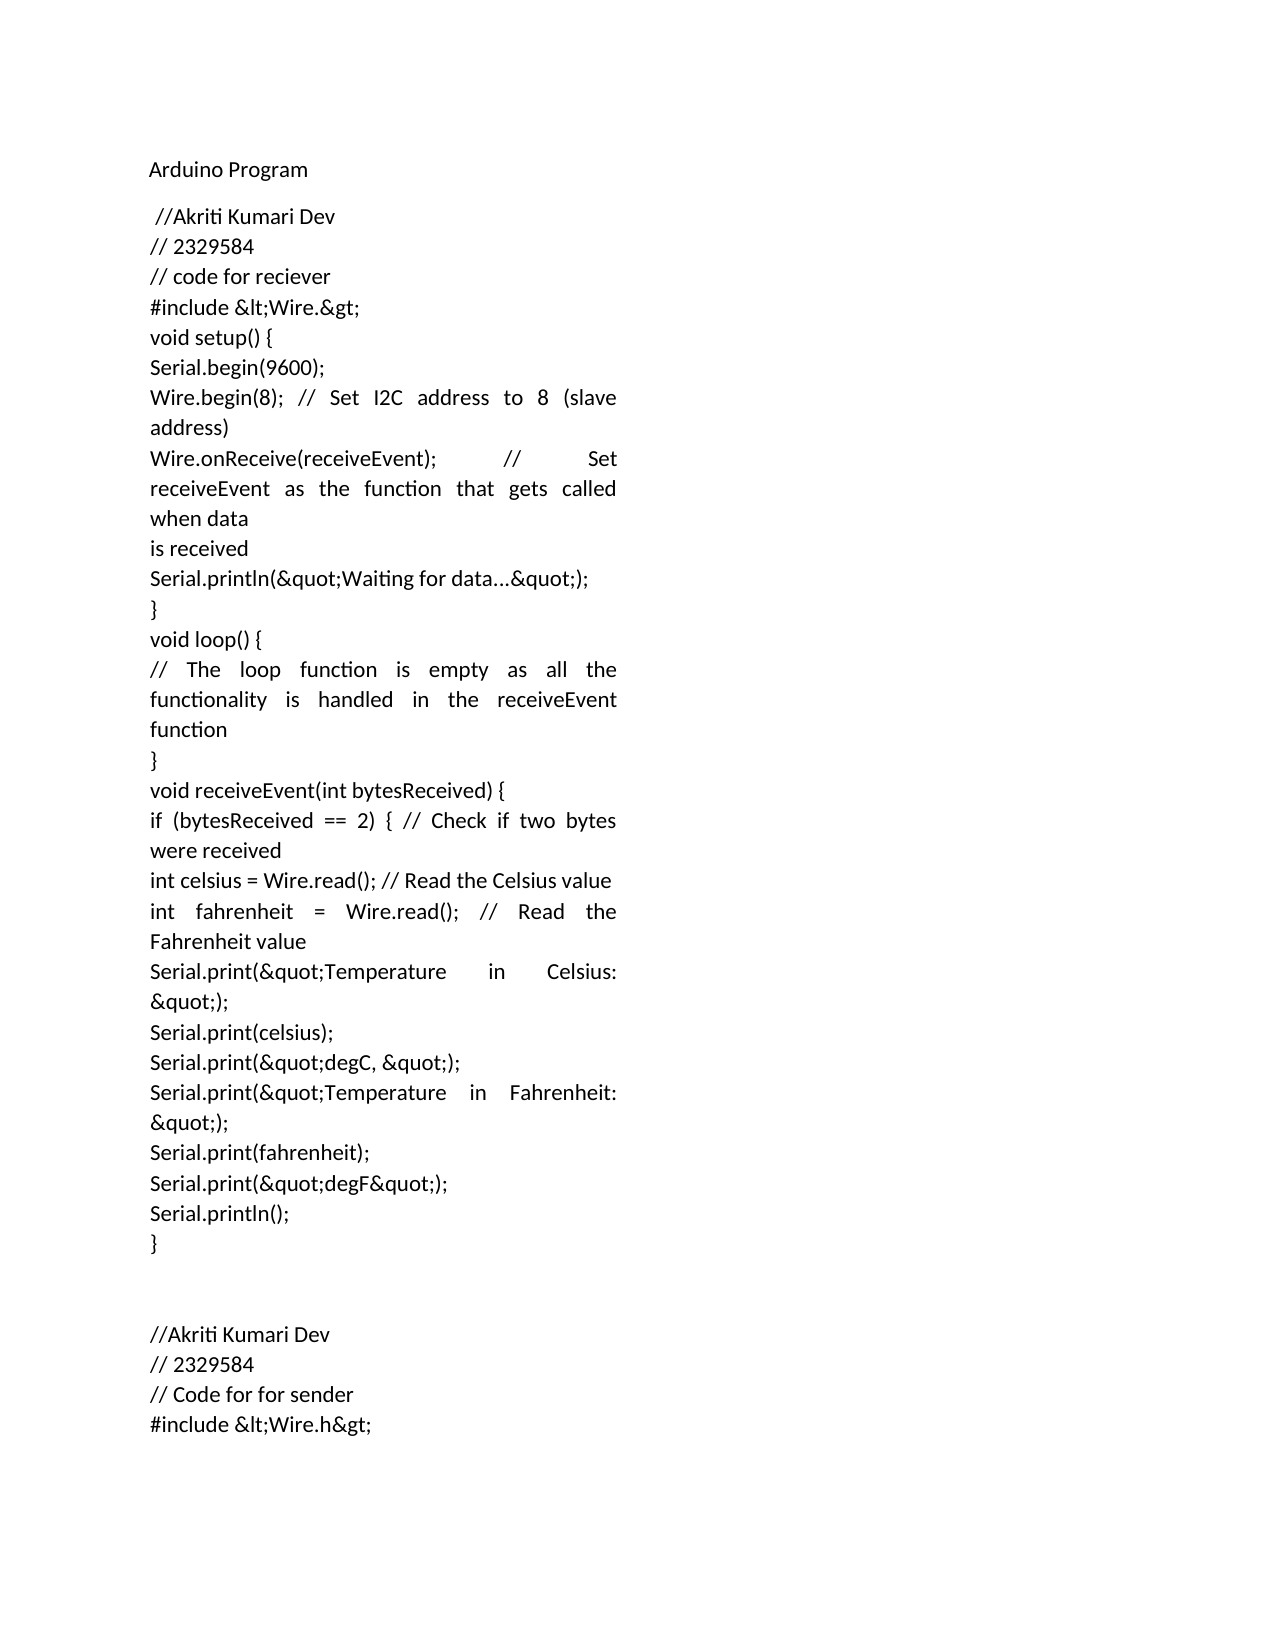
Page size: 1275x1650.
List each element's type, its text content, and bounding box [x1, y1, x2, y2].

text void setup() { [150, 323, 618, 351]
text //Akriti Kumari Dev [150, 1320, 618, 1348]
text Serial.print(fahrenheit); [150, 1138, 618, 1166]
text //Akriti Kumari Dev [150, 202, 618, 230]
text Wire.begin(8); // Set I2C address to 8 (slave address) [150, 383, 618, 441]
text } [150, 1229, 618, 1257]
text Serial.println(&quot;Waiting for data...&quot;); [150, 564, 618, 592]
text void loop() { [150, 625, 618, 653]
text is received [150, 534, 618, 562]
text } [150, 595, 618, 623]
text #include &lt;Wire.&gt; [150, 293, 618, 321]
text Serial.print(&quot;Temperature in Celsius: &quot;); [150, 957, 618, 1015]
text // code for reciever [150, 262, 618, 290]
text } [150, 746, 618, 774]
text // 2329584 [150, 1350, 618, 1378]
text int celsius = Wire.read(); // Read the Celsius value [150, 867, 618, 894]
text void receiveEvent(int bytesReceived) { [150, 776, 618, 804]
text Serial.print(&quot;degF&quot;); [150, 1169, 618, 1197]
text // The loop function is empty as all the functionality is handled in the receiveEvent function [150, 655, 618, 743]
text int fahrenheit = Wire.read(); // Read the Fahrenheit value [150, 897, 618, 955]
text Serial.begin(9600); [150, 353, 618, 381]
text if (bytesReceived == 2) { // Check if two bytes were received [150, 806, 618, 864]
text // 2329584 [150, 232, 618, 260]
text Serial.print(&quot;Temperature in Fahrenheit: &quot;); [150, 1078, 618, 1136]
text // Code for for sender [150, 1380, 618, 1408]
text Serial.println(); [150, 1199, 618, 1227]
text #include &lt;Wire.h&gt; [150, 1410, 618, 1438]
text Serial.print(&quot;degC, &quot;); [150, 1048, 618, 1076]
text Arduino Program [148, 155, 618, 183]
text Serial.print(celsius); [150, 1018, 618, 1046]
text Wire.onReceive(receiveEvent); // Set receiveEvent as the function that gets called when data [150, 444, 618, 532]
